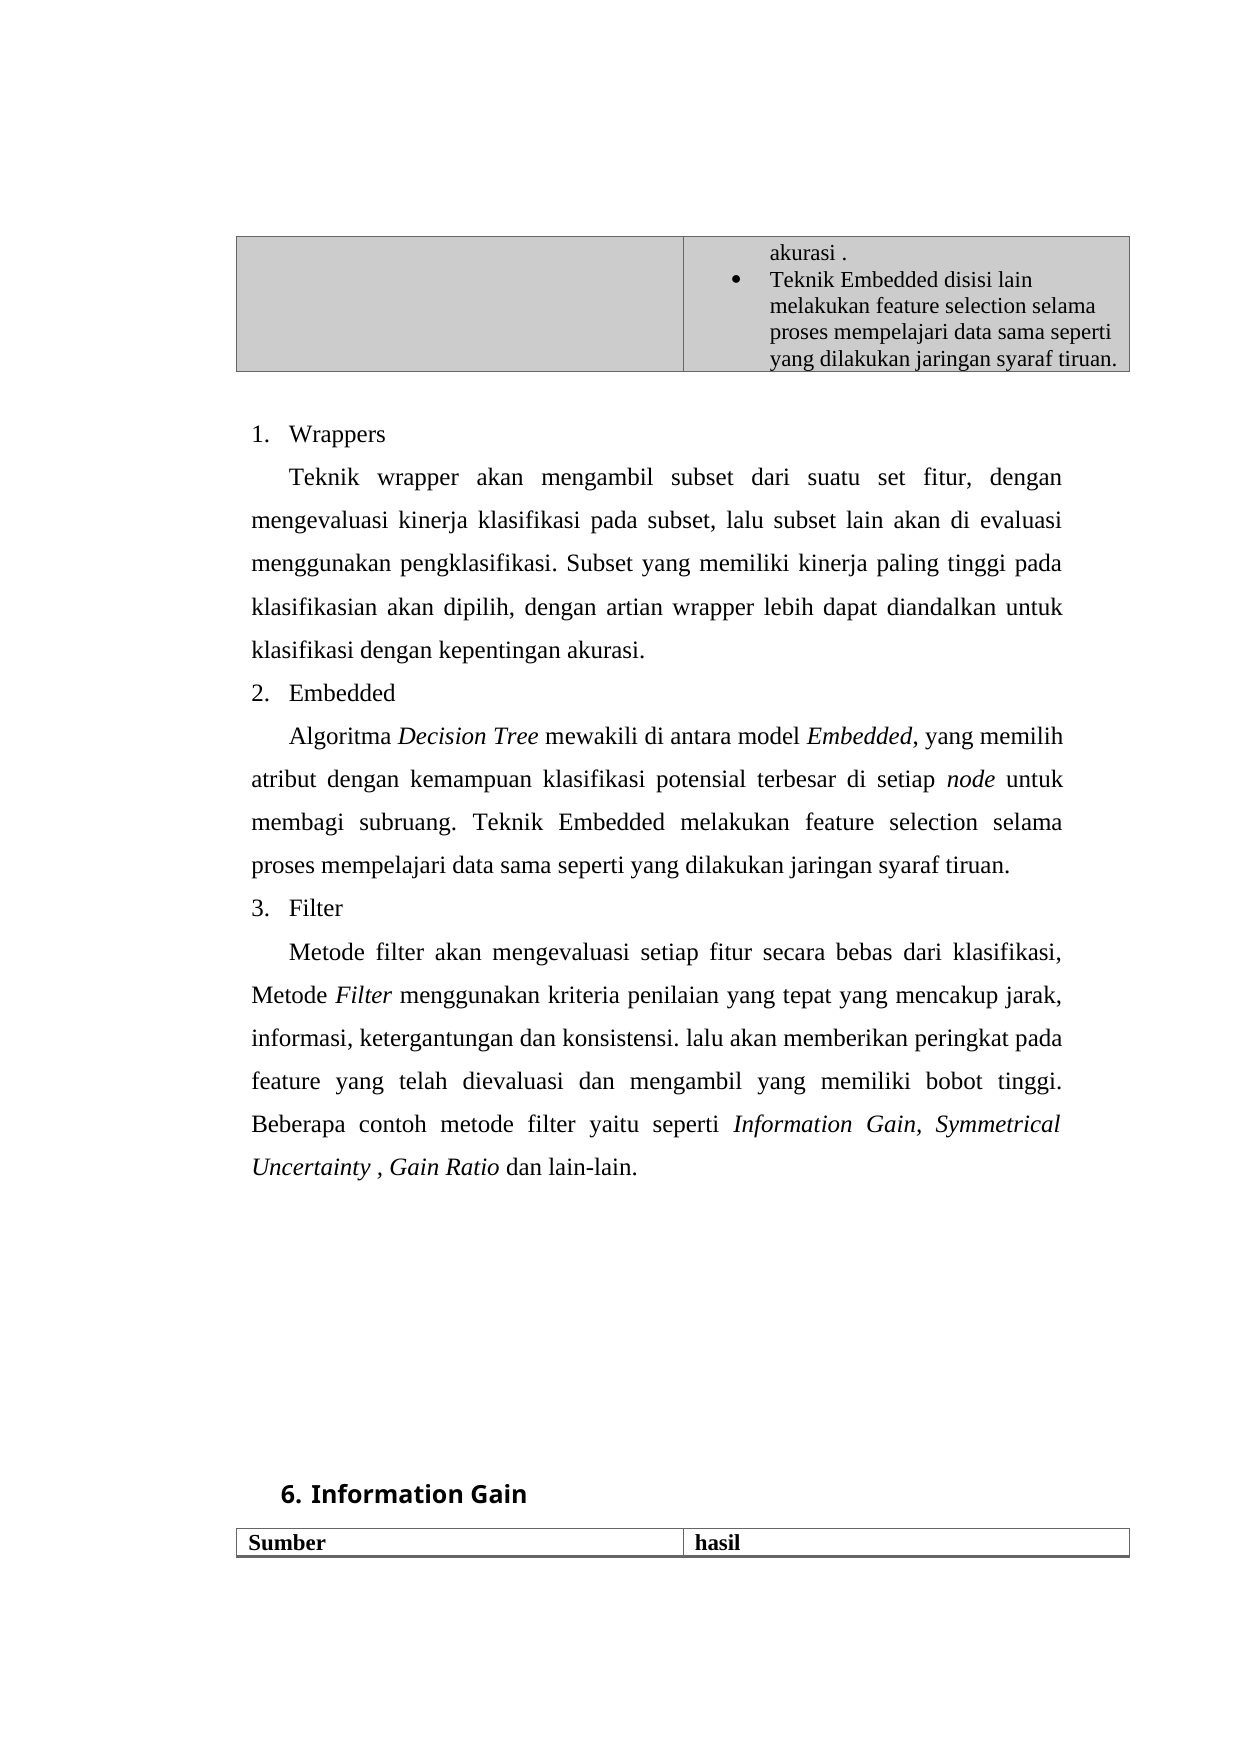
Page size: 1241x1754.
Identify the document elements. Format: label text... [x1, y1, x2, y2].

list Filter [251, 893, 1063, 922]
table_header hasil [684, 1529, 1129, 1555]
subtitle Information Gain [281, 1477, 1063, 1511]
text Teknik wrapper akan mengambil subset dari suatu set fitur, dengan mengevaluasi kinerja klasifikasi pada subset, lalu subset lain akan di evaluasi menggunakan pengklasifikasi. Subset yang memiliki kinerja paling tinggi pada klasifikasian akan dipilih, dengan artian wrapper lebih dapat diandalkan untuk klasifikasi dengan kepentingan akurasi. [251, 462, 1063, 663]
list Wrappers [251, 419, 1063, 448]
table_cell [684, 237, 1129, 371]
text Metode filter akan mengevaluasi setiap fitur secara bebas dari klasifikasi, Metode Filter menggunakan kriteria penilaian yang tepat yang mencakup jarak, informasi, ketergantungan dan konsistensi. lalu akan memberikan peringkat pada feature yang telah dievaluasi dan mengambil yang memiliki bobot tinggi. Beberapa contoh metode filter yaitu seperti Information Gain, Symmetrical Uncertainty , Gain Ratio dan lain-lain. [251, 937, 1063, 1181]
table_cell Adnyana, 2019 [237, 237, 683, 371]
list Embedded [251, 678, 1063, 707]
text Algoritma Decision Tree mewakili di antara model Embedded, yang memilih atribut dengan kemampuan klasifikasi potensial terbesar di setiap node untuk membagi subruang. Teknik Embedded melakukan feature selection selama proses mempelajari data sama seperti yang dilakukan jaringan syaraf tiruan. [251, 721, 1063, 879]
table_header Sumber [237, 1529, 683, 1555]
